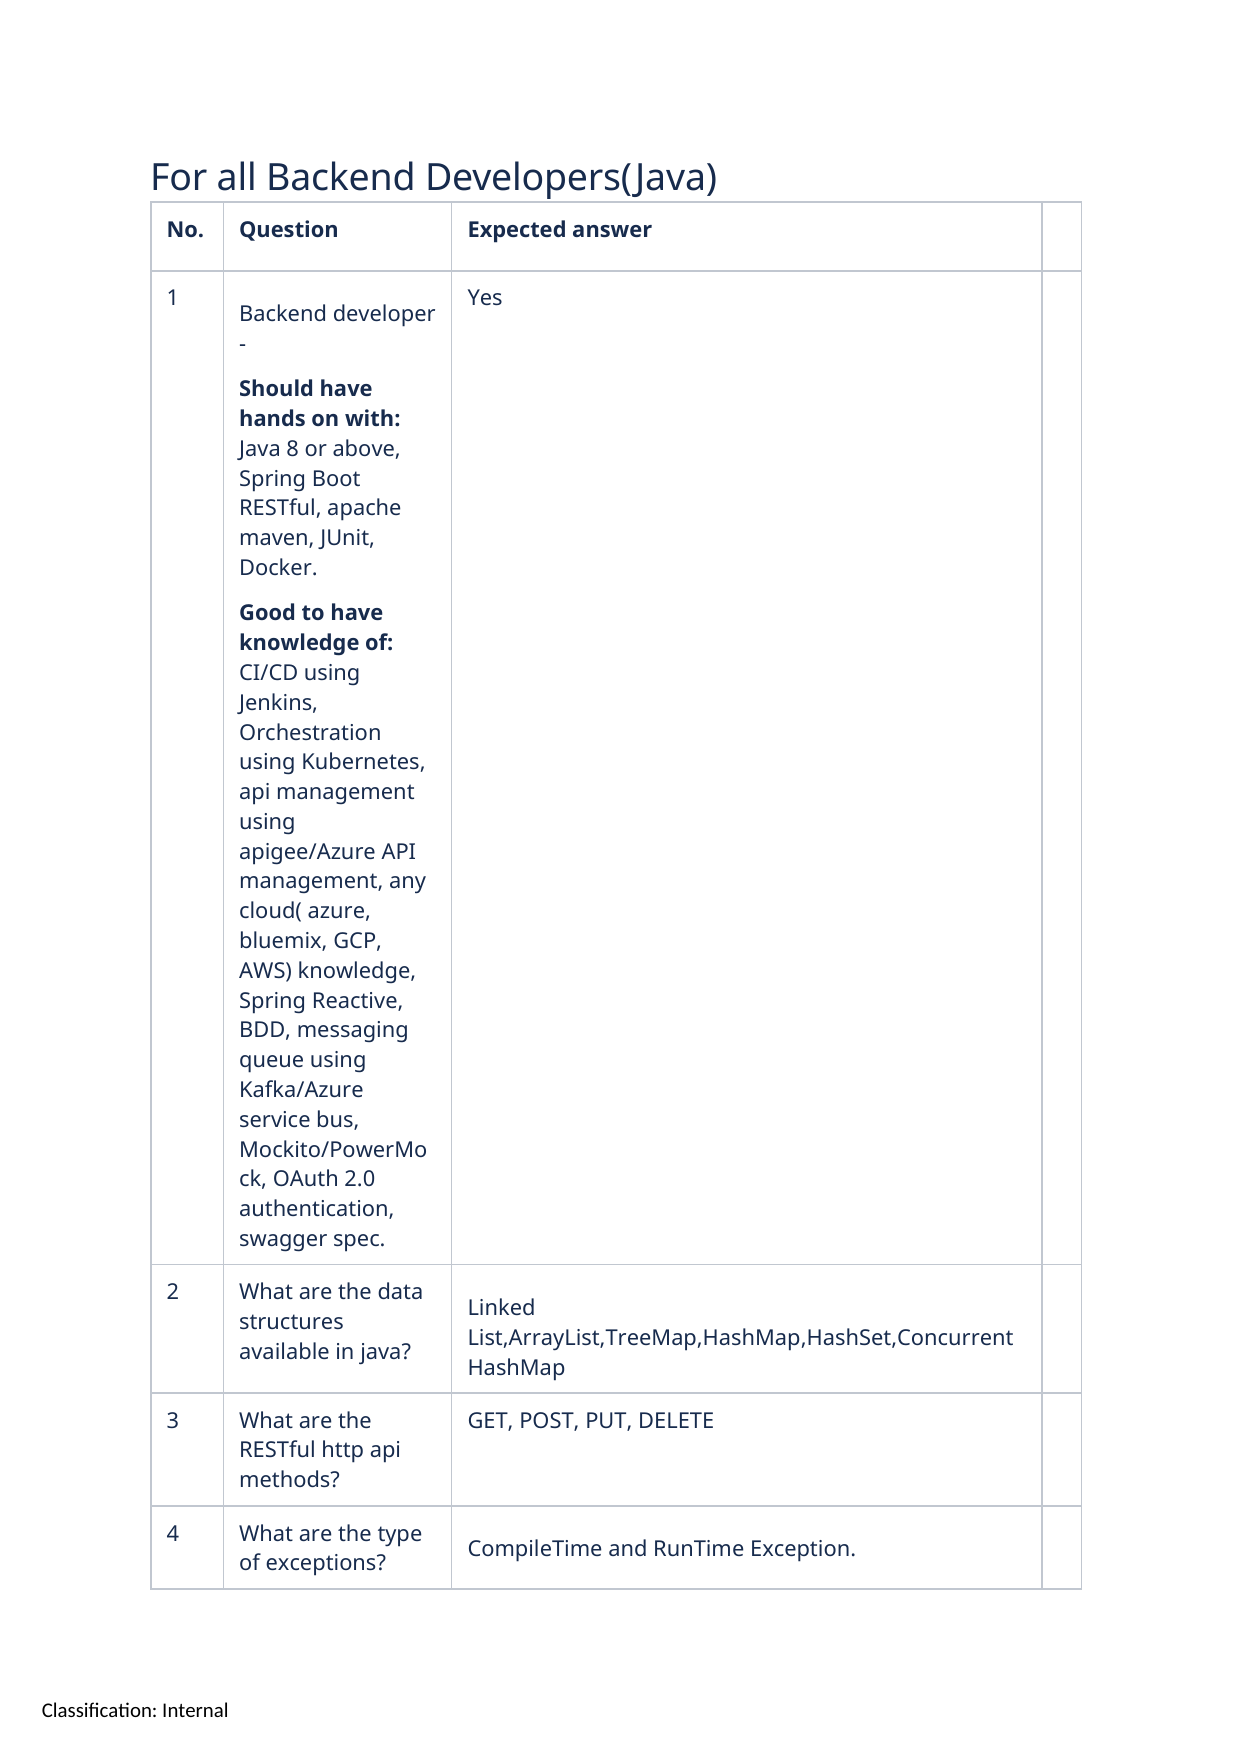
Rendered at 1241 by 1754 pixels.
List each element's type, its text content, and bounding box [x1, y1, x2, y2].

table_cell [1043, 1394, 1081, 1505]
table_header [1043, 203, 1081, 270]
table_cell [1043, 1507, 1081, 1588]
table_cell [1043, 1265, 1081, 1392]
table_cell GET, POST, PUT, DELETE [452, 1394, 1041, 1505]
table_cell [1043, 272, 1081, 1264]
table_header Expected answer [452, 203, 1041, 270]
table_cell 2 [152, 1265, 223, 1392]
text For all Backend Developers(Java) [150, 150, 1090, 201]
table_cell Backend developer - Should have hands on with: Java 8 or above, Spring Boot RESTful, apache maven, JUnit, Docker. Good to have knowledge of: CI/CD using Jenkins, Orchestration using Kubernetes, api management using apigee/Azure API management, any cloud( azure, bluemix, GCP, AWS) knowledge, Spring Reactive, BDD, messaging queue using Kafka/Azure service bus, Mockito/PowerMock, OAuth 2.0 authentication, swagger spec. [224, 272, 451, 1264]
table_cell 4 [152, 1507, 223, 1588]
table_header No. [152, 203, 223, 270]
table_cell What are the data structures available in java? [224, 1265, 451, 1392]
table_cell Yes [452, 272, 1041, 1264]
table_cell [452, 1507, 1041, 1588]
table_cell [224, 1507, 451, 1588]
table_cell Linked List,ArrayList,TreeMap,HashMap,HashSet,ConcurrentHashMap [452, 1265, 1041, 1392]
table_cell 1 [152, 272, 223, 1264]
table_header Question [224, 203, 451, 270]
table_cell 3 [152, 1394, 223, 1505]
table_cell What are the RESTful http api methods? [224, 1394, 451, 1505]
